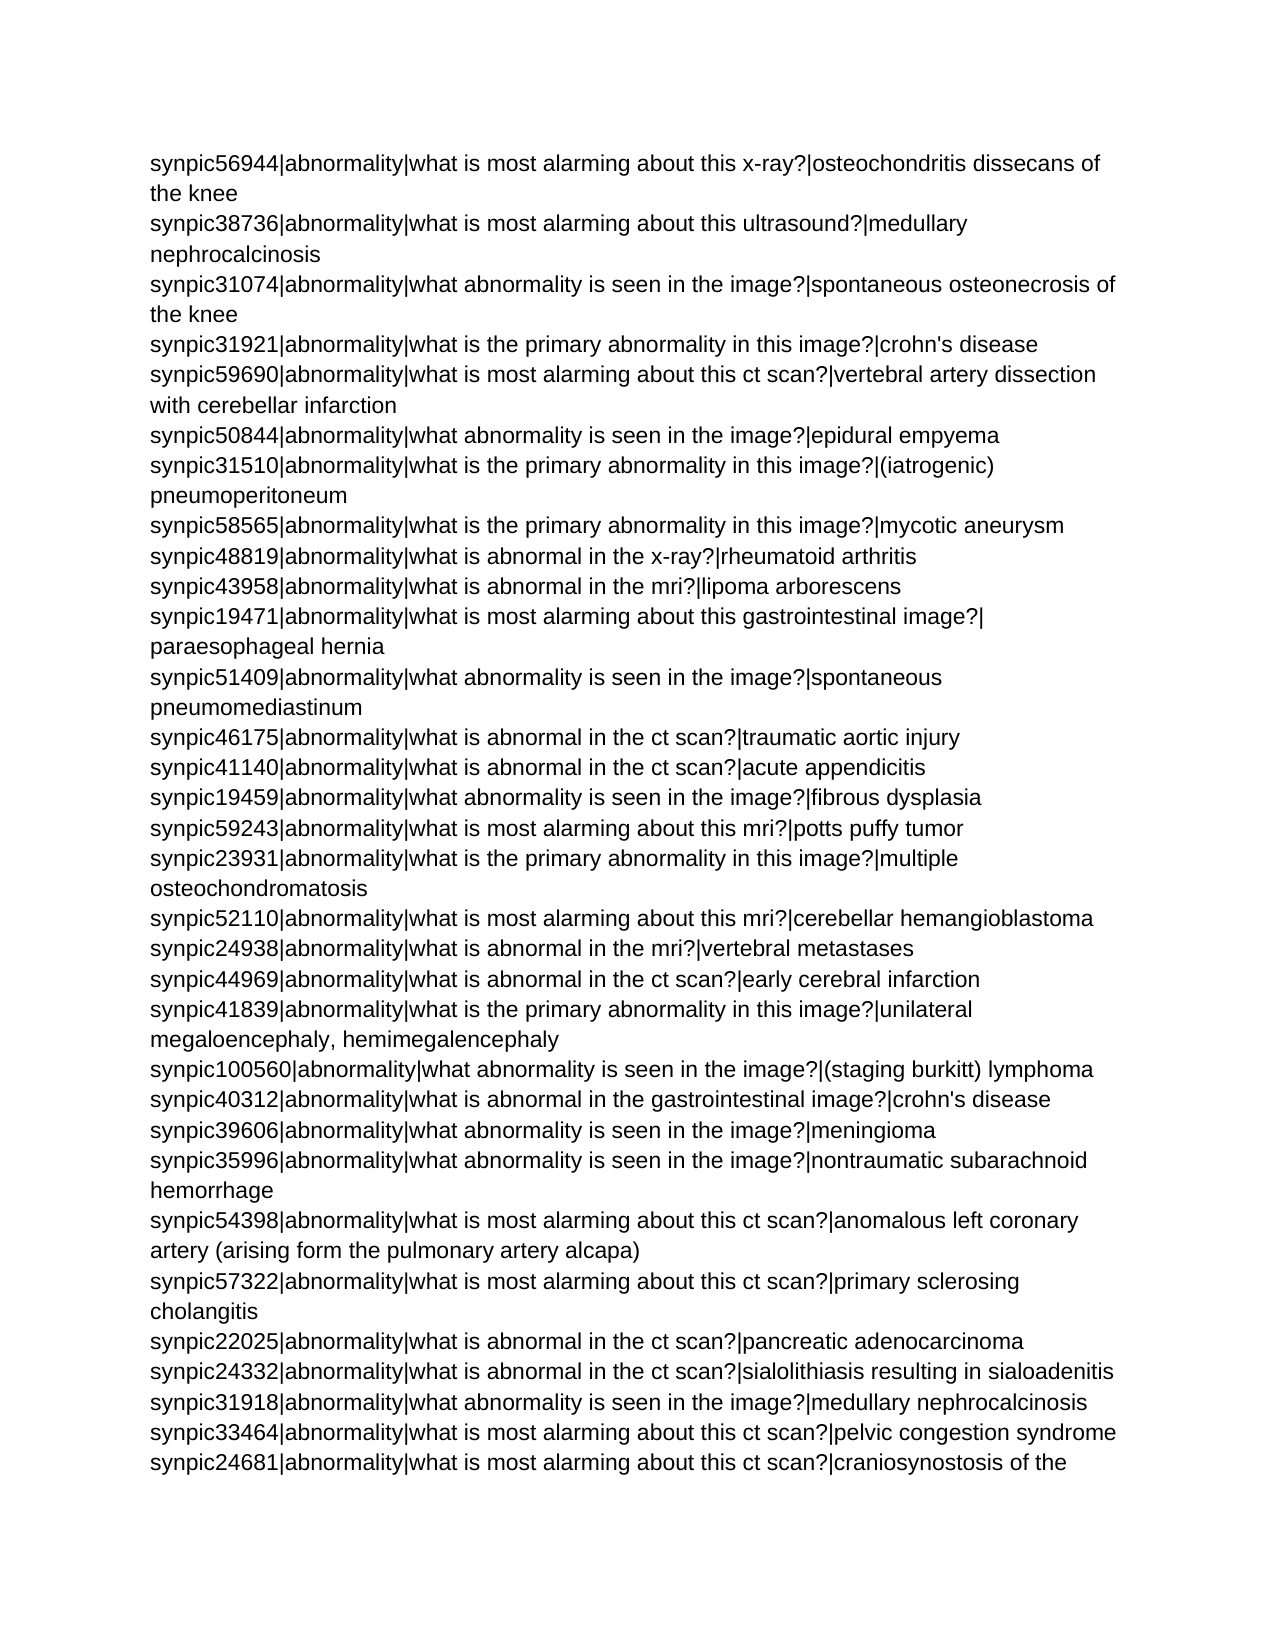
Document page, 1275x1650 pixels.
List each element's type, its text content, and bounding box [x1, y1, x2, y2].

text synpic39606|abnormality|what abnormality is seen in the image?|meningioma [150, 1117, 1125, 1143]
text synpic24938|abnormality|what is abnormal in the mri?|vertebral metastases [150, 935, 1125, 962]
text synpic43958|abnormality|what is abnormal in the mri?|lipoma arborescens [150, 573, 1125, 599]
text synpic31918|abnormality|what abnormality is seen in the image?|medullary nephrocalcinosis [150, 1388, 1125, 1415]
text synpic31074|abnormality|what abnormality is seen in the image?|spontaneous osteonecrosis of the knee [150, 271, 1125, 327]
text synpic35996|abnormality|what abnormality is seen in the image?|nontraumatic subarachnoid hemorrhage [150, 1147, 1125, 1203]
text synpic19459|abnormality|what abnormality is seen in the image?|fibrous dysplasia [150, 784, 1125, 811]
text synpic48819|abnormality|what is abnormal in the x-ray?|rheumatoid arthritis [150, 543, 1125, 569]
text synpic52110|abnormality|what is most alarming about this mri?|cerebellar hemangioblastoma [150, 905, 1125, 932]
text synpic41839|abnormality|what is the primary abnormality in this image?|unilateral megaloencephaly, hemimegalencephaly [150, 996, 1125, 1052]
text synpic57322|abnormality|what is most alarming about this ct scan?|primary sclerosing cholangitis [150, 1268, 1125, 1324]
text synpic56944|abnormality|what is most alarming about this x-ray?|osteochondritis dissecans of the knee [150, 150, 1125, 207]
text synpic40312|abnormality|what is abnormal in the gastrointestinal image?|crohn's disease [150, 1086, 1125, 1113]
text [150, 1449, 1125, 1475]
text synpic31510|abnormality|what is the primary abnormality in this image?|(iatrogenic) pneumoperitoneum [150, 452, 1125, 509]
text synpic46175|abnormality|what is abnormal in the ct scan?|traumatic aortic injury [150, 724, 1125, 750]
text synpic38736|abnormality|what is most alarming about this ultrasound?|medullary nephrocalcinosis [150, 210, 1125, 267]
text synpic54398|abnormality|what is most alarming about this ct scan?|anomalous left coronary artery (arising form the pulmonary artery alcapa) [150, 1207, 1125, 1264]
text synpic51409|abnormality|what abnormality is seen in the image?|spontaneous pneumomediastinum [150, 663, 1125, 720]
text synpic58565|abnormality|what is the primary abnormality in this image?|mycotic aneurysm [150, 512, 1125, 539]
text synpic31921|abnormality|what is the primary abnormality in this image?|crohn's disease [150, 331, 1125, 358]
text synpic50844|abnormality|what abnormality is seen in the image?|epidural empyema [150, 422, 1125, 448]
text synpic24332|abnormality|what is abnormal in the ct scan?|sialolithiasis resulting in sialoadenitis [150, 1358, 1125, 1385]
text synpic100560|abnormality|what abnormality is seen in the image?|(staging burkitt) lymphoma [150, 1056, 1125, 1083]
text synpic41140|abnormality|what is abnormal in the ct scan?|acute appendicitis [150, 754, 1125, 781]
text synpic44969|abnormality|what is abnormal in the ct scan?|early cerebral infarction [150, 966, 1125, 992]
text synpic23931|abnormality|what is the primary abnormality in this image?|multiple osteochondromatosis [150, 845, 1125, 901]
text synpic19471|abnormality|what is most alarming about this gastrointestinal image?|paraesophageal hernia [150, 603, 1125, 660]
text synpic22025|abnormality|what is abnormal in the ct scan?|pancreatic adenocarcinoma [150, 1328, 1125, 1354]
text synpic33464|abnormality|what is most alarming about this ct scan?|pelvic congestion syndrome [150, 1419, 1125, 1445]
text synpic59690|abnormality|what is most alarming about this ct scan?|vertebral artery dissection with cerebellar infarction [150, 361, 1125, 418]
text synpic59243|abnormality|what is most alarming about this mri?|potts puffy tumor [150, 814, 1125, 841]
